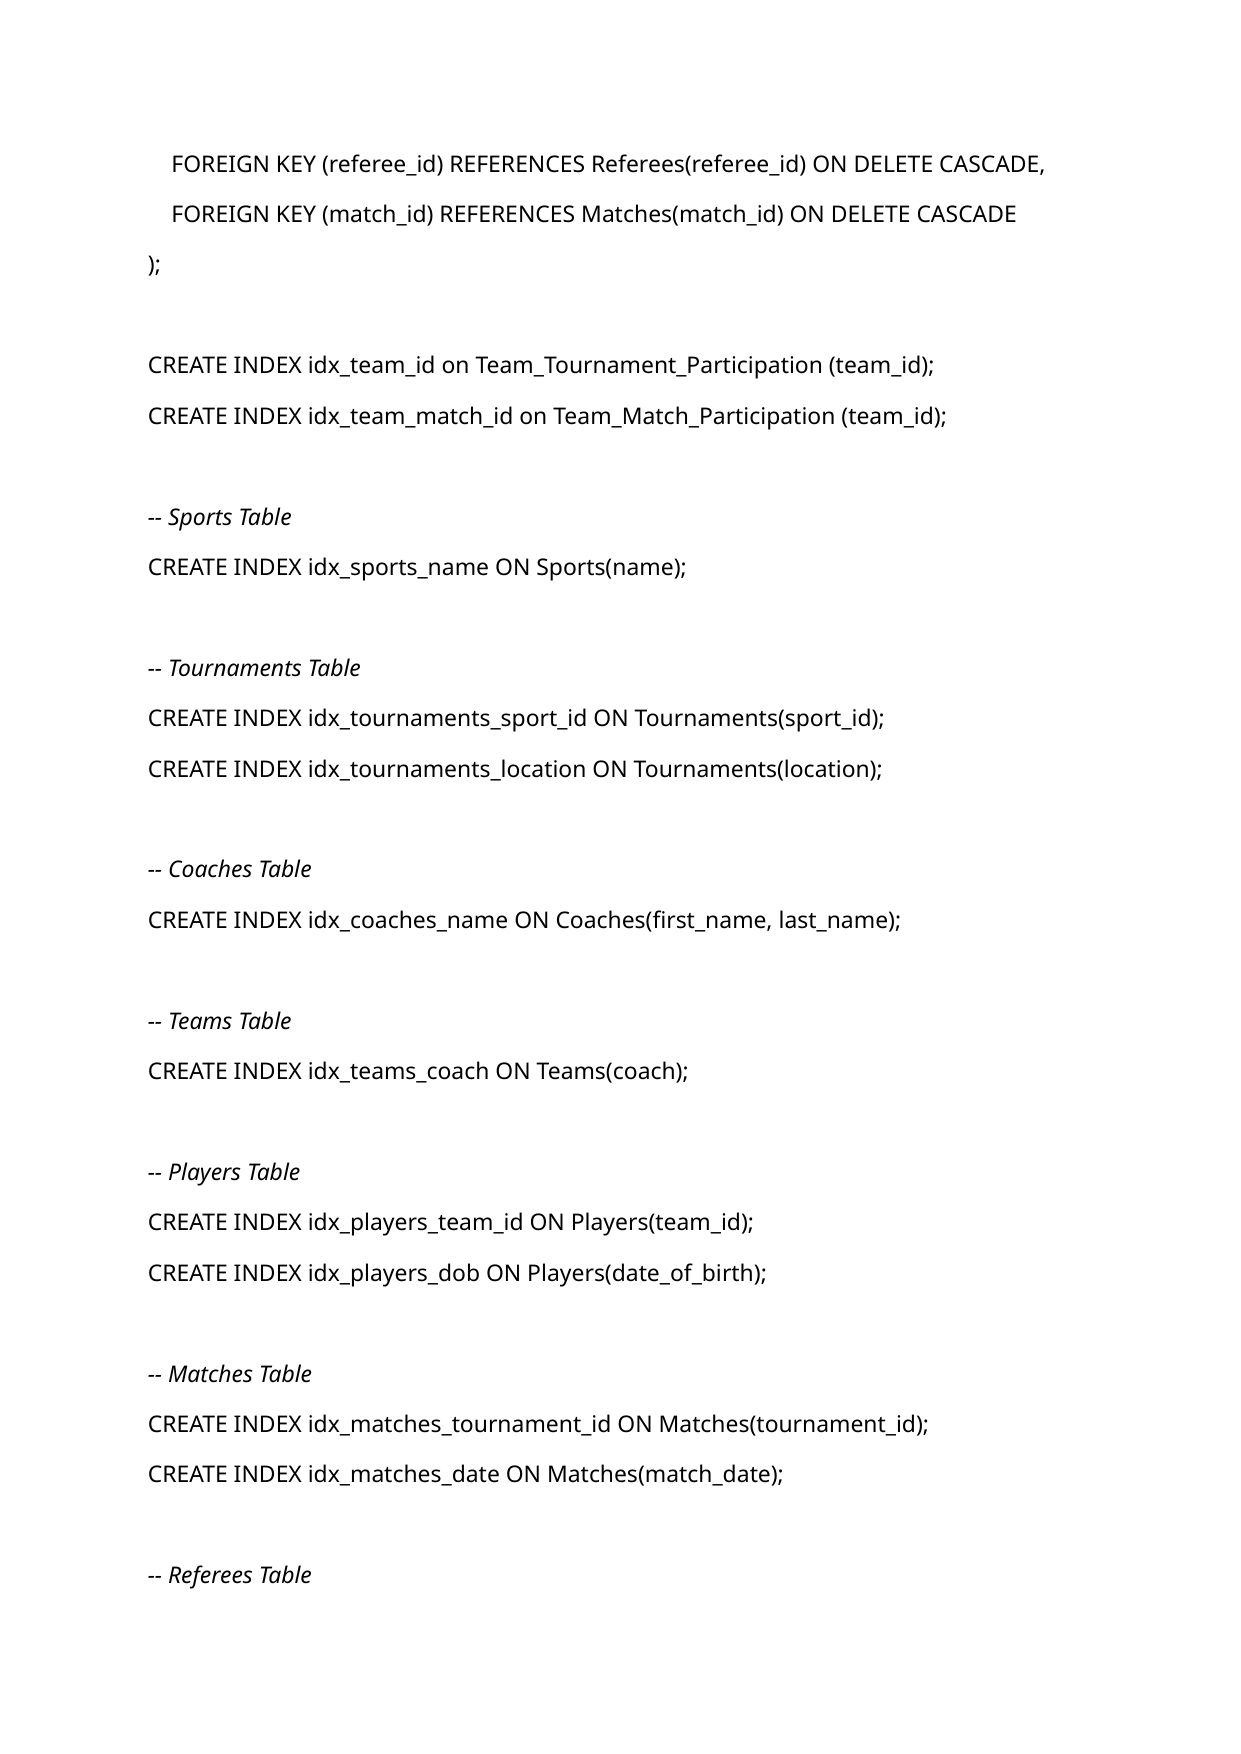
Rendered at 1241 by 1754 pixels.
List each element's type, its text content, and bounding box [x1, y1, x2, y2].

text FOREIGN KEY (referee_id) REFERENCES Referees(referee_id) ON DELETE CASCADE, [148, 148, 1093, 179]
text -- Sports Table [148, 501, 1093, 532]
text CREATE INDEX idx_teams_coach ON Teams(coach); [148, 1055, 1093, 1086]
text -- Matches Table [148, 1358, 1093, 1389]
text CREATE INDEX idx_players_team_id ON Players(team_id); [148, 1206, 1093, 1238]
text FOREIGN KEY (match_id) REFERENCES Matches(match_id) ON DELETE CASCADE [148, 198, 1093, 229]
text CREATE INDEX idx_team_match_id on Team_Match_Participation (team_id); [148, 400, 1093, 431]
text CREATE INDEX idx_matches_date ON Matches(match_date); [148, 1458, 1093, 1490]
text CREATE INDEX idx_tournaments_location ON Tournaments(location); [148, 753, 1093, 784]
text -- Referees Table [148, 1559, 1093, 1591]
text CREATE INDEX idx_sports_name ON Sports(name); [148, 551, 1093, 582]
text CREATE INDEX idx_coaches_name ON Coaches(first_name, last_name); [148, 904, 1093, 935]
text ); [148, 248, 1093, 280]
text -- Tournaments Table [148, 652, 1093, 683]
text CREATE INDEX idx_team_id on Team_Tournament_Participation (team_id); [148, 349, 1093, 381]
text -- Coaches Table [148, 853, 1093, 885]
text -- Teams Table [148, 1005, 1093, 1036]
text CREATE INDEX idx_matches_tournament_id ON Matches(tournament_id); [148, 1408, 1093, 1439]
text CREATE INDEX idx_players_dob ON Players(date_of_birth); [148, 1257, 1093, 1288]
text CREATE INDEX idx_tournaments_sport_id ON Tournaments(sport_id); [148, 702, 1093, 733]
text -- Players Table [148, 1156, 1093, 1187]
